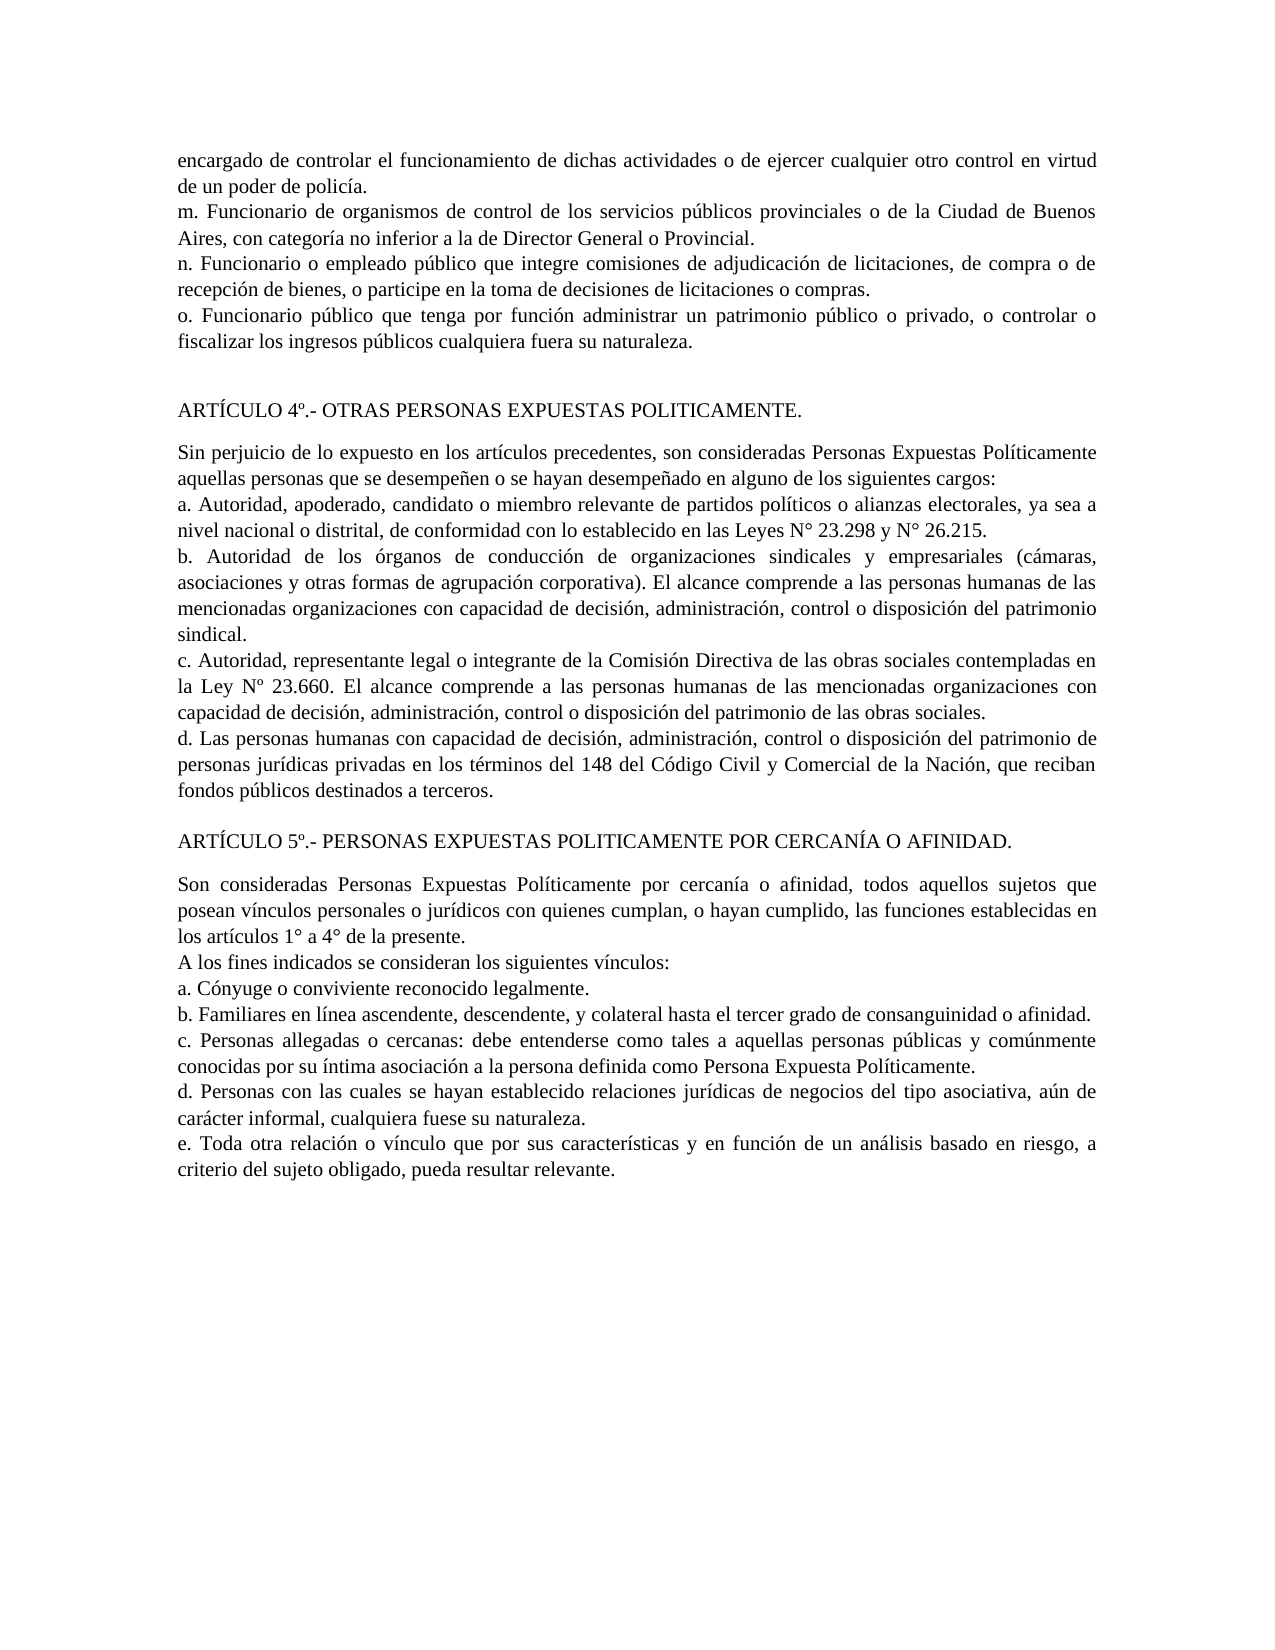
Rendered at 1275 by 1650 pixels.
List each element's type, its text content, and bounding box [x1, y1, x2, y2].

text c. Personas allegadas o cercanas: debe entenderse como tales a aquellas personas públicas y comúnmente conocidas por su íntima asociación a la persona definida como Persona Expuesta Políticamente. [177, 1028, 1098, 1078]
text Sin perjuicio de lo expuesto en los artículos precedentes, son consideradas Personas Expuestas Políticamente aquellas personas que se desempeñen o se hayan desempeñado en alguno de los siguientes cargos: [177, 440, 1098, 490]
text o. Funcionario público que tenga por función administrar un patrimonio público o privado, o controlar o fiscalizar los ingresos públicos cualquiera fuera su naturaleza. [177, 303, 1098, 353]
text m. Funcionario de organismos de control de los servicios públicos provinciales o de la Ciudad de Buenos Aires, con categoría no inferior a la de Director General o Provincial. [177, 199, 1098, 249]
text ARTÍCULO 4º.- OTRAS PERSONAS EXPUESTAS POLITICAMENTE. [177, 398, 1098, 422]
text n. Funcionario o empleado público que integre comisiones de adjudicación de licitaciones, de compra o de recepción de bienes, o participe en la toma de decisiones de licitaciones o compras. [177, 251, 1098, 301]
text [177, 148, 1098, 198]
text d. Las personas humanas con capacidad de decisión, administración, control o disposición del patrimonio de personas jurídicas privadas en los términos del 148 del Código Civil y Comercial de la Nación, que reciban fondos públicos destinados a terceros. [177, 726, 1098, 802]
text a. Cónyuge o conviviente reconocido legalmente. [177, 976, 1098, 1000]
text c. Autoridad, representante legal o integrante de la Comisión Directiva de las obras sociales contempladas en la Ley Nº 23.660. El alcance comprende a las personas humanas de las mencionadas organizaciones con capacidad de decisión, administración, control o disposición del patrimonio de las obras sociales. [177, 648, 1098, 724]
text A los fines indicados se consideran los siguientes vínculos: [177, 950, 1098, 974]
text a. Autoridad, apoderado, candidato o miembro relevante de partidos políticos o alianzas electorales, ya sea a nivel nacional o distrital, de conformidad con lo establecido en las Leyes N° 23.298 y N° 26.215. [177, 492, 1098, 542]
text Son consideradas Personas Expuestas Políticamente por cercanía o afinidad, todos aquellos sujetos que posean vínculos personales o jurídicos con quienes cumplan, o hayan cumplido, las funciones establecidas en los artículos 1° a 4° de la presente. [177, 872, 1098, 948]
text ARTÍCULO 5º.- PERSONAS EXPUESTAS POLITICAMENTE POR CERCANÍA O AFINIDAD. [177, 829, 1098, 853]
text e. Toda otra relación o vínculo que por sus características y en función de un análisis basado en riesgo, a criterio del sujeto obligado, pueda resultar relevante. [177, 1131, 1098, 1181]
text d. Personas con las cuales se hayan establecido relaciones jurídicas de negocios del tipo asociativa, aún de carácter informal, cualquiera fuese su naturaleza. [177, 1079, 1098, 1129]
text b. Autoridad de los órganos de conducción de organizaciones sindicales y empresariales (cámaras, asociaciones y otras formas de agrupación corporativa). El alcance comprende a las personas humanas de las mencionadas organizaciones con capacidad de decisión, administración, control o disposición del patrimonio sindical. [177, 544, 1098, 646]
text b. Familiares en línea ascendente, descendente, y colateral hasta el tercer grado de consanguinidad o afinidad. [177, 1002, 1098, 1026]
